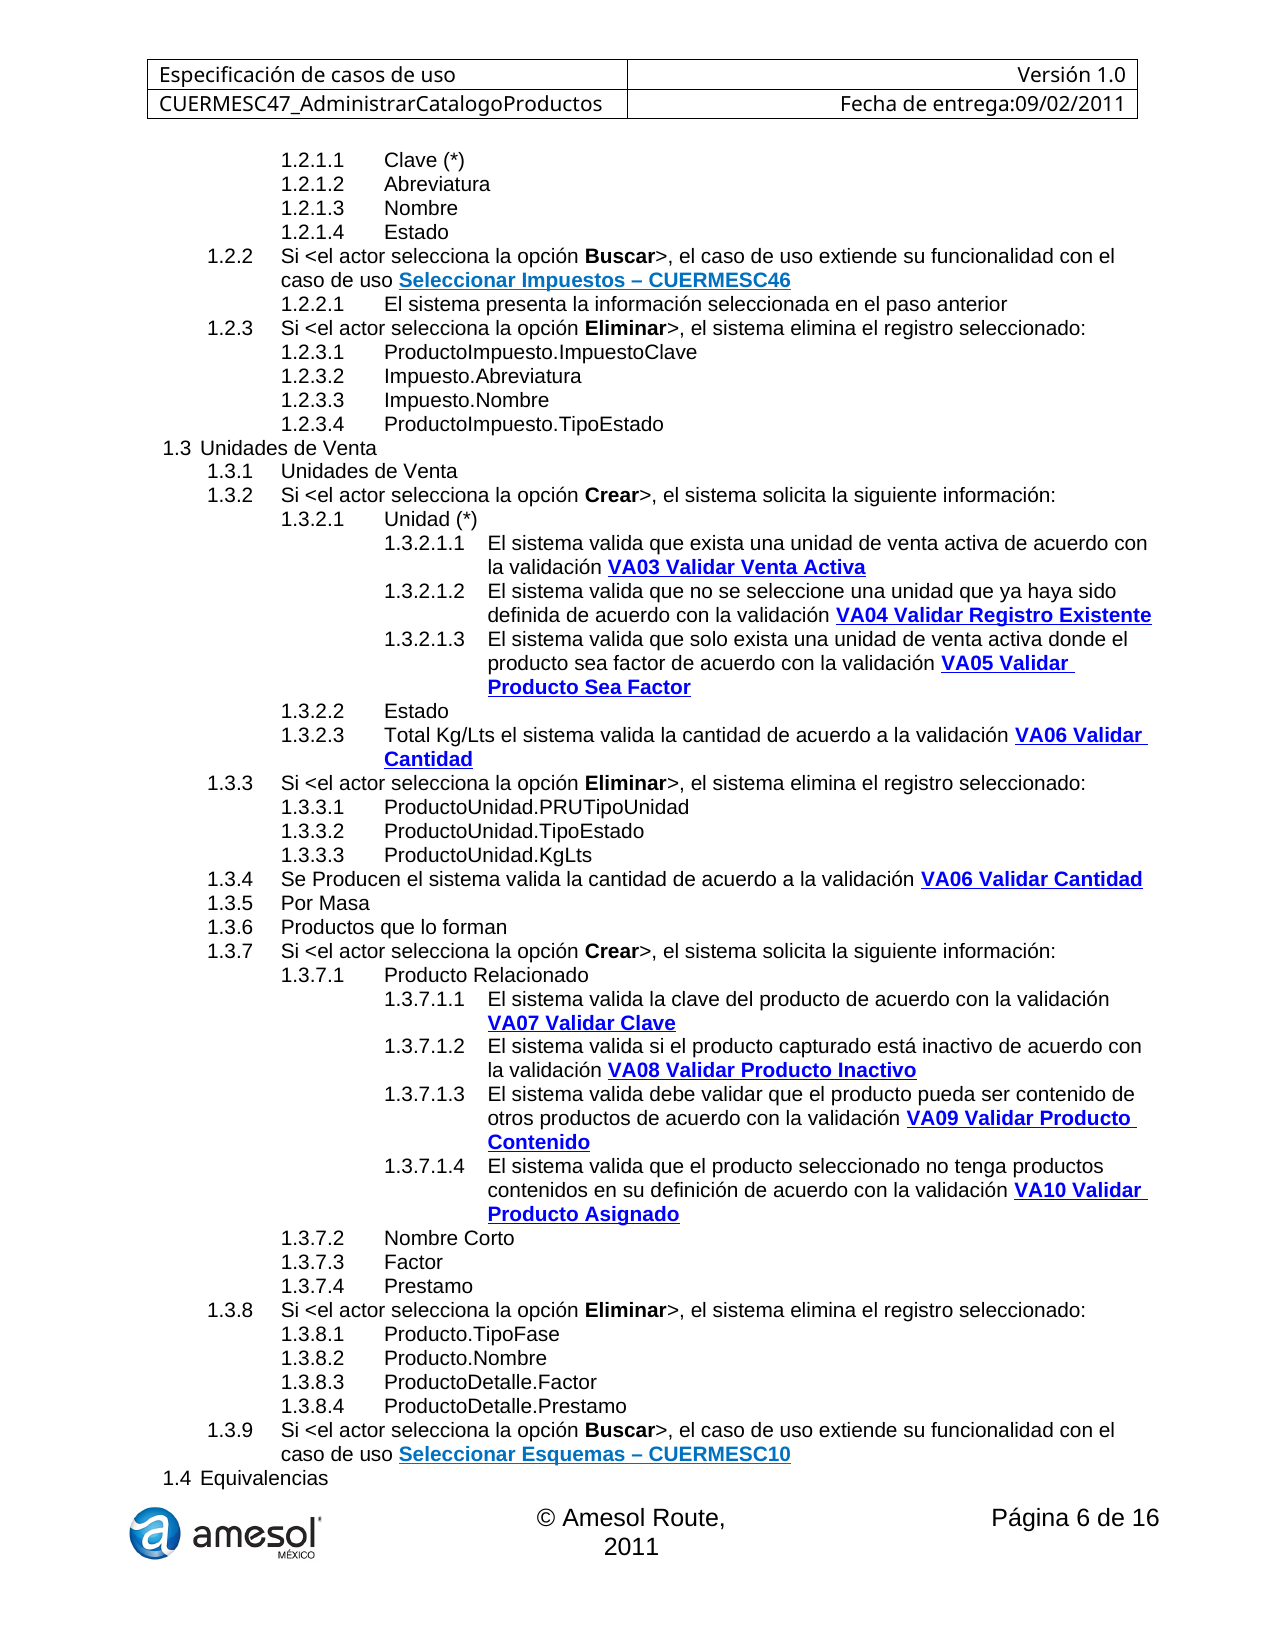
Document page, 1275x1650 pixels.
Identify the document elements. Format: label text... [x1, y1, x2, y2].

list ProductoDetalle.Factor [281, 1370, 1157, 1394]
list Productos que lo forman [207, 914, 1157, 938]
list El sistema valida que no se seleccione una unidad que ya haya sido definida de acuerdo con la validación VA04 Validar Registro Existente [384, 579, 1157, 627]
list Producto.Nombre [281, 1346, 1157, 1370]
list Abreviatura [281, 172, 1157, 196]
list El sistema valida si el producto capturado está inactivo de acuerdo con la validación VA08 Validar Producto Inactivo [384, 1034, 1157, 1082]
list El sistema valida que exista una unidad de venta activa de acuerdo con la validación VA03 Validar Venta Activa [384, 531, 1157, 579]
list Si <el actor selecciona la opción Crear>, el sistema solicita la siguiente información: [207, 938, 1157, 962]
list ProductoImpuesto.ImpuestoClave [281, 339, 1157, 363]
list Si <el actor selecciona la opción Eliminar>, el sistema elimina el registro seleccionado: [207, 1298, 1157, 1322]
list El sistema valida debe validar que el producto pueda ser contenido de otros productos de acuerdo con la validación VA09 Validar Producto Contenido [384, 1082, 1157, 1154]
list Factor [281, 1250, 1157, 1274]
list Unidades de Venta [207, 459, 1157, 483]
list Estado [281, 220, 1157, 244]
list ProductoDetalle.Prestamo [281, 1394, 1157, 1418]
list Clave (*) [281, 148, 1157, 172]
list Total Kg/Lts el sistema valida la cantidad de acuerdo a la validación VA06 Validar Cantidad [281, 723, 1157, 771]
list ProductoUnidad.PRUTipoUnidad [281, 795, 1157, 819]
list Si <el actor selecciona la opción Buscar>, el caso de uso extiende su funcionalidad con el caso de uso Seleccionar Impuestos – CUERMESC46 [207, 244, 1157, 292]
list Se Producen el sistema valida la cantidad de acuerdo a la validación VA06 Validar Cantidad [207, 867, 1157, 891]
list Estado [281, 699, 1157, 723]
picture [118, 1502, 322, 1563]
list ProductoUnidad.KgLts [281, 843, 1157, 867]
list Impuesto.Nombre [281, 387, 1157, 411]
list Producto.TipoFase [281, 1322, 1157, 1346]
list ProductoImpuesto.TipoEstado [281, 411, 1157, 435]
list El sistema valida que el producto seleccionado no tenga productos contenidos en su definición de acuerdo con la validación VA10 Validar Producto Asignado [384, 1154, 1157, 1226]
list Por Masa [207, 891, 1157, 914]
list Producto Relacionado [281, 962, 1157, 986]
list Si <el actor selecciona la opción Crear>, el sistema solicita la siguiente información: [207, 483, 1157, 507]
list El sistema presenta la información seleccionada en el paso anterior [281, 292, 1157, 316]
list Unidad (*) [281, 507, 1157, 531]
list ProductoUnidad.TipoEstado [281, 819, 1157, 843]
list Si <el actor selecciona la opción Buscar>, el caso de uso extiende su funcionalidad con el caso de uso Seleccionar Esquemas – CUERMESC10 [207, 1418, 1157, 1466]
list Impuesto.Abreviatura [281, 363, 1157, 387]
list Equivalencias [162, 1466, 1157, 1489]
list Prestamo [281, 1274, 1157, 1298]
list Nombre Corto [281, 1226, 1157, 1250]
list Nombre [281, 196, 1157, 220]
list Unidades de Venta [162, 435, 1157, 459]
list El sistema valida que solo exista una unidad de venta activa donde el producto sea factor de acuerdo con la validación VA05 Validar Producto Sea Factor [384, 627, 1157, 699]
list Si <el actor selecciona la opción Eliminar>, el sistema elimina el registro seleccionado: [207, 771, 1157, 795]
list Si <el actor selecciona la opción Eliminar>, el sistema elimina el registro seleccionado: [207, 316, 1157, 339]
list El sistema valida la clave del producto de acuerdo con la validación VA07 Validar Clave [384, 986, 1157, 1034]
